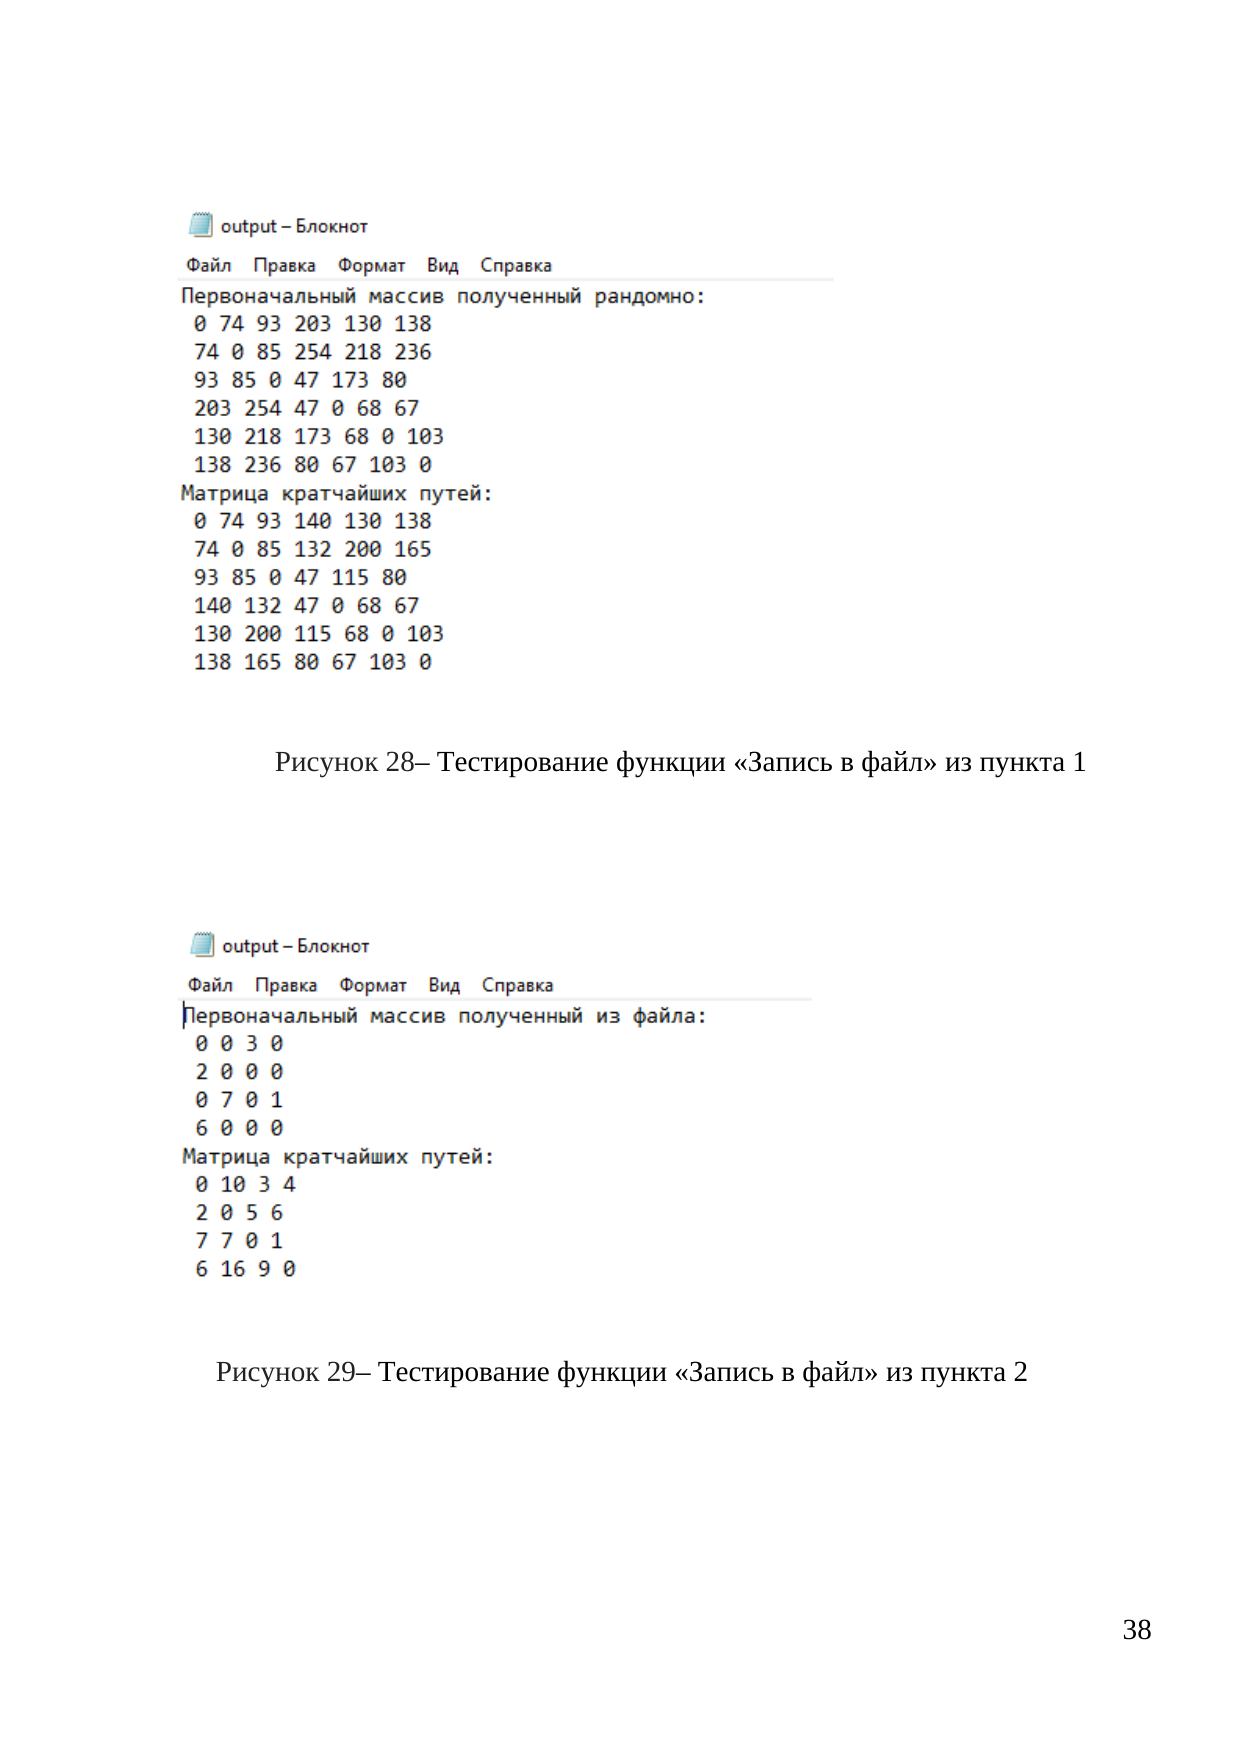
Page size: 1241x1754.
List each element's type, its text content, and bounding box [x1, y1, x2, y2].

text Рисунок 29– Тестирование функции «Запись в файл» из пункта 2 [103, 1354, 1140, 1388]
picture [177, 203, 834, 712]
picture [177, 926, 812, 1322]
text Рисунок 28– Тестирование функции «Запись в файл» из пункта 1 [200, 744, 1140, 778]
